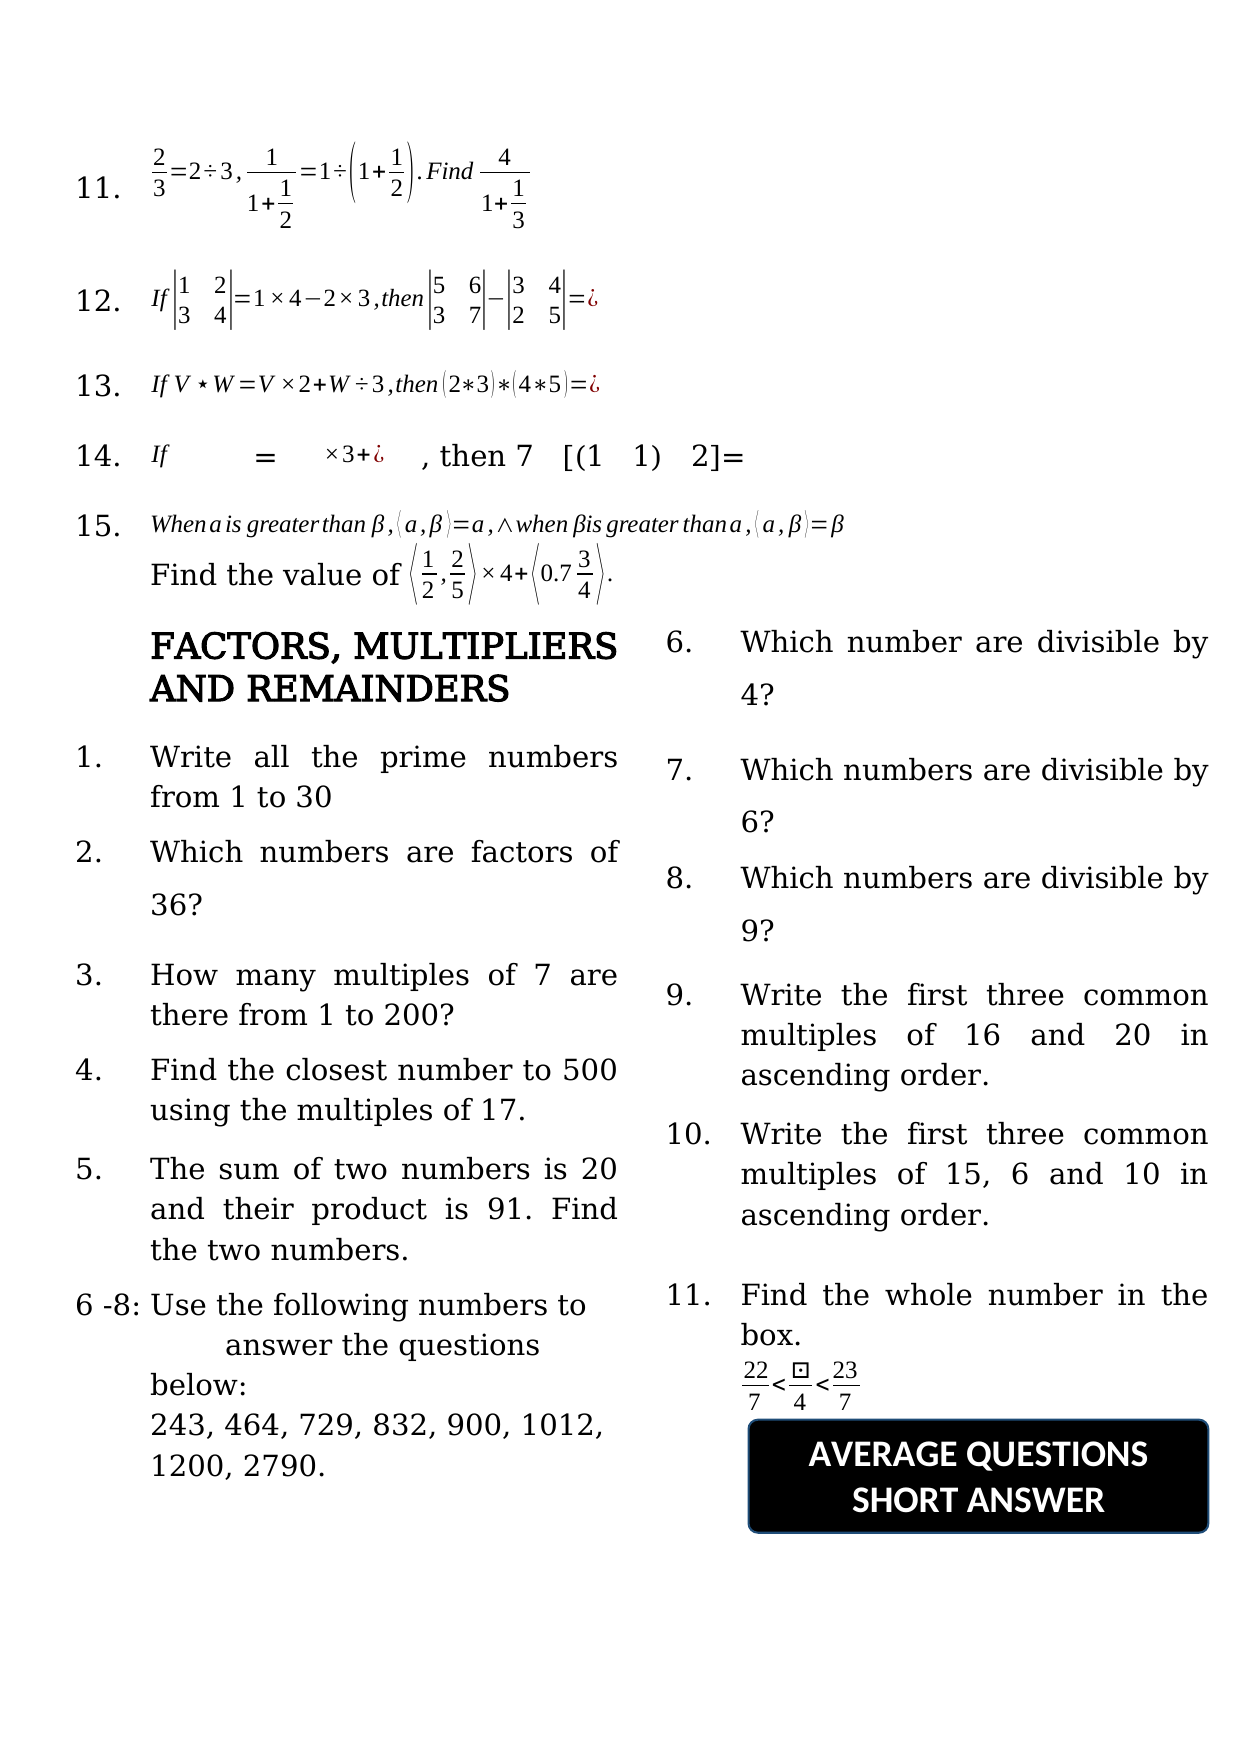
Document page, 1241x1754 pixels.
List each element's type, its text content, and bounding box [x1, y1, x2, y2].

list Write all the prime numbers from 1 to 30 [75, 738, 618, 814]
list Find the whole number in the box. [665, 1276, 1209, 1352]
text 6 -8: Use the following numbers to answer the questions below: [75, 1286, 618, 1402]
list Which numbers are divisible by 6? [665, 751, 1209, 838]
list How many multiples of 7 are there from 1 to 200? [75, 956, 618, 1031]
list Which number are divisible by 4? [665, 623, 1209, 711]
list Write the first three common multiples of 16 and 20 in ascending order. [665, 976, 1209, 1091]
list = , then 7 [(1 1) 2]= [75, 437, 1209, 472]
list Write the first three common multiples of 15, 6 and 10 in ascending order. [665, 1116, 1209, 1231]
list The sum of two numbers is 20 and their product is 91. Find the two numbers. [75, 1151, 618, 1266]
list Which numbers are divisible by 9? [665, 860, 1209, 947]
list Find the closest number to 500 using the multiples of 17. [75, 1051, 618, 1127]
list Find the value of [150, 542, 1209, 607]
list Which numbers are factors of 36? [75, 834, 618, 921]
text 243, 464, 729, 832, 900, 1012, [75, 1407, 618, 1442]
list FACTORS, MULTIPLIERS AND REMAINDERS [150, 623, 618, 708]
text 1200, 2790. [75, 1447, 618, 1482]
